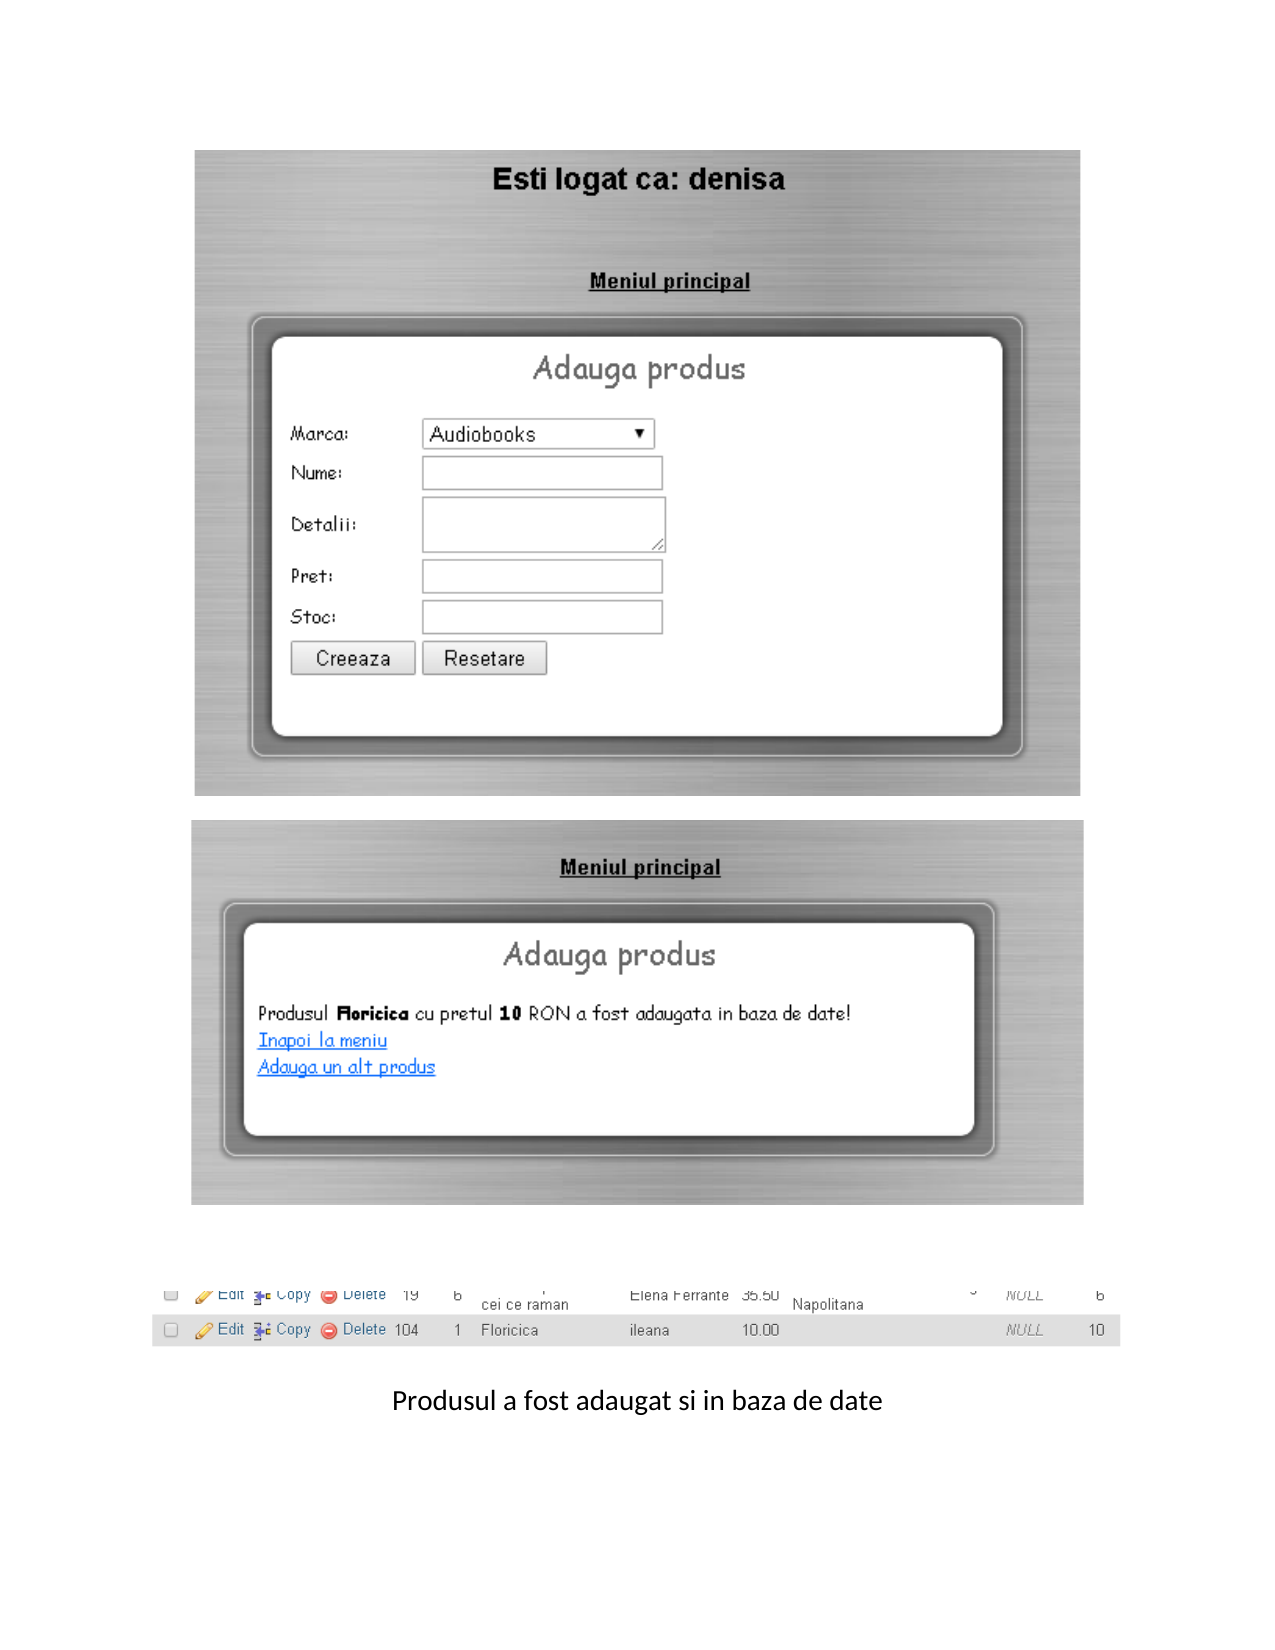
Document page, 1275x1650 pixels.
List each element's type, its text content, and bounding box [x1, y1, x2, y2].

picture [194, 150, 1081, 796]
picture [150, 1291, 1125, 1357]
text Produsul a fost adaugat si in baza de date [150, 1382, 1125, 1418]
picture [191, 820, 1084, 1205]
